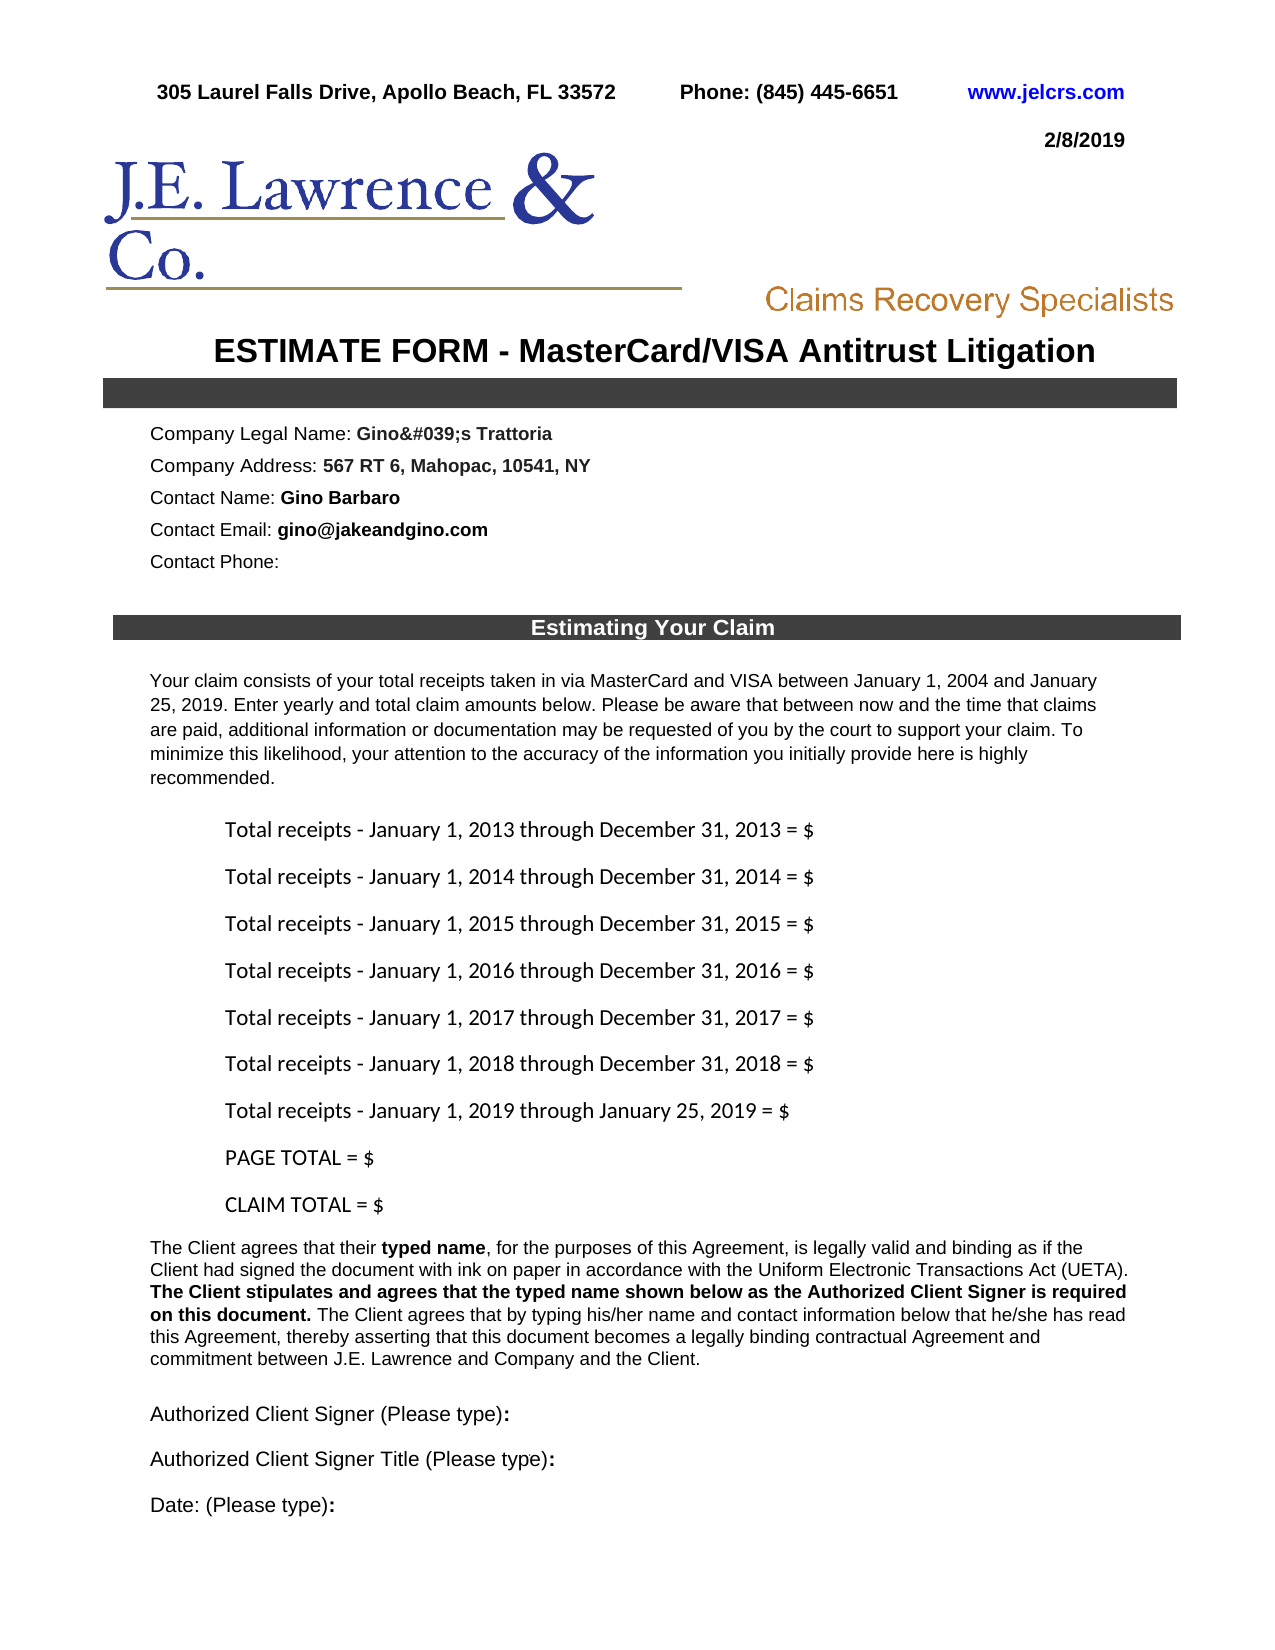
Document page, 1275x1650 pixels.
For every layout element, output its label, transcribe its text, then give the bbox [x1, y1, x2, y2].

text The Client agrees that their typed name, for the purposes of this Agreement, is legally valid and binding as if the Client had signed the document with ink on paper in accordance with the Uniform Electronic Transactions Act (UETA). The Client stipulates and agrees that the typed name shown below as the Authorized Client Signer is required on this document. The Client agrees that by typing his/her name and contact information below that he/she has read this Agreement, thereby asserting that this document becomes a legally binding contractual Agreement and commitment between J.E. Lawrence and Company and the Client. [150, 1237, 1134, 1369]
text Authorized Client Signer Title (Please type): [150, 1447, 1125, 1493]
picture [766, 286, 788, 311]
text Company Address: 567 RT 6, Mahopac, 10541, NY [150, 454, 1125, 476]
picture [158, 248, 190, 280]
text Contact Name: Gino Barbaro [150, 486, 1125, 508]
text Total receipts - January 1, 2015 through December 31, 2015 = $ [225, 909, 1125, 937]
text Your claim consists of your total receipts taken in via MasterCard and VISA between January 1, 2004 and January 25, 2019. Enter yearly and total claim amounts below. Please be aware that between now and the time that claims are paid, additional information or documentation may be requested of you by the court to support your claim. To minimize this likelihood, your attention to the accuracy of the information you initially provide here is highly recommended. [149, 670, 1125, 788]
text Total receipts - January 1, 2016 through December 31, 2016 = $ [225, 956, 1125, 984]
picture [823, 293, 863, 311]
picture [1101, 293, 1117, 311]
text CLAIM TOTAL = $ [225, 1190, 1125, 1218]
text Total receipts - January 1, 2019 through January 25, 2019 = $ [225, 1096, 1125, 1124]
text ESTIMATE FORM - MasterCard/VISA Antitrust Litigation [201, 331, 1109, 370]
picture [1042, 287, 1098, 317]
text Company Legal Name: Gino&#039;s Trattoria [150, 409, 1125, 444]
text Contact Phone: [150, 551, 1125, 572]
picture [985, 293, 1010, 318]
picture [222, 161, 491, 210]
text 305 Laurel Falls Drive, Apollo Beach, FL 33572 Phone: (845) 445-6651 www.jelcrs.com 2/8/2019 [152, 56, 1125, 152]
text Total receipts - January 1, 2014 through December 31, 2014 = $ [225, 862, 1125, 890]
picture [796, 293, 813, 311]
subtitle Estimating Your Claim [112, 614, 1191, 640]
text Date: (Please type): [150, 1493, 1125, 1517]
text PAGE TOTAL = $ [225, 1143, 1125, 1171]
picture [1020, 286, 1039, 311]
text Total receipts - January 1, 2018 through December 31, 2018 = $ [225, 1049, 1125, 1077]
text Authorized Client Signer (Please type): [150, 1402, 1125, 1447]
text Total receipts - January 1, 2017 through December 31, 2017 = $ [225, 1003, 1125, 1031]
text Total receipts - January 1, 2013 through December 31, 2013 = $ [225, 815, 1125, 843]
picture [1133, 287, 1173, 311]
text Contact Email: gino@jakeandgino.com [150, 518, 1125, 540]
